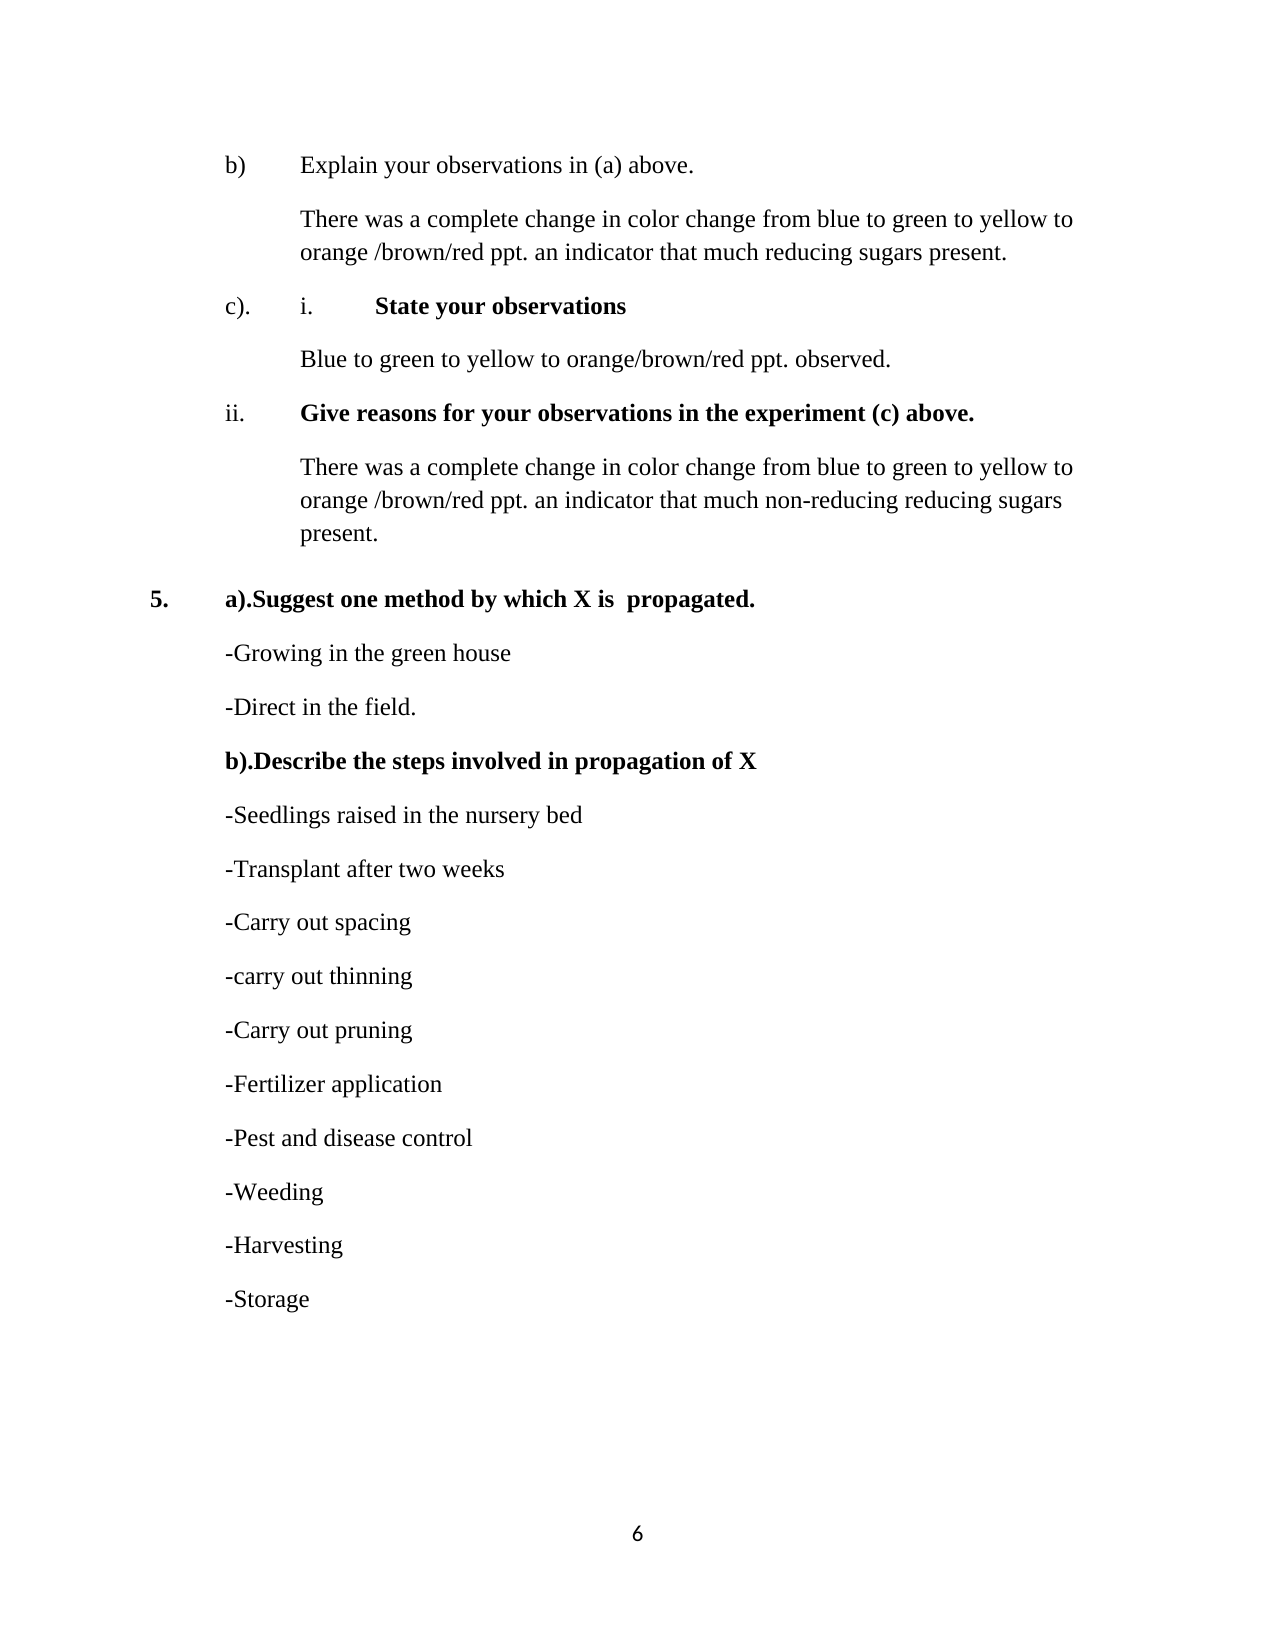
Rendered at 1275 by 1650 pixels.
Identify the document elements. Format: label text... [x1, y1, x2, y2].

text -Growing in the green house [225, 638, 1125, 667]
text ii. Give reasons for your observations in the experiment (c) above. [150, 398, 1125, 427]
text b).Describe the steps involved in propagation of X [225, 746, 1125, 775]
text -carry out thinning [225, 961, 1125, 990]
text -Pest and disease control [225, 1123, 1125, 1152]
text There was a complete change in color change from blue to green to yellow to orange /brown/red ppt. an indicator that much reducing sugars present. [300, 204, 1125, 266]
text -Weeding [225, 1177, 1125, 1206]
text c). i. State your observations [225, 291, 1125, 319]
text -Harvesting [225, 1231, 1125, 1259]
text There was a complete change in color change from blue to green to yellow to orange /brown/red ppt. an indicator that much non-reducing reducing sugars present. [300, 452, 1125, 547]
text -Carry out pruning [225, 1015, 1125, 1044]
text Blue to green to yellow to orange/brown/red ppt. observed. [225, 344, 1125, 373]
text -Direct in the field. [225, 692, 1125, 721]
text -Transplant after two weeks [225, 854, 1125, 882]
text -Seedlings raised in the nursery bed [225, 800, 1125, 828]
text -Storage [225, 1284, 1125, 1313]
text b) Explain your observations in (a) above. [150, 150, 1125, 179]
text 5. a).Suggest one method by which X is propagated. [150, 584, 1125, 613]
text -Carry out spacing [225, 907, 1125, 936]
text -Fertilizer application [225, 1069, 1125, 1098]
